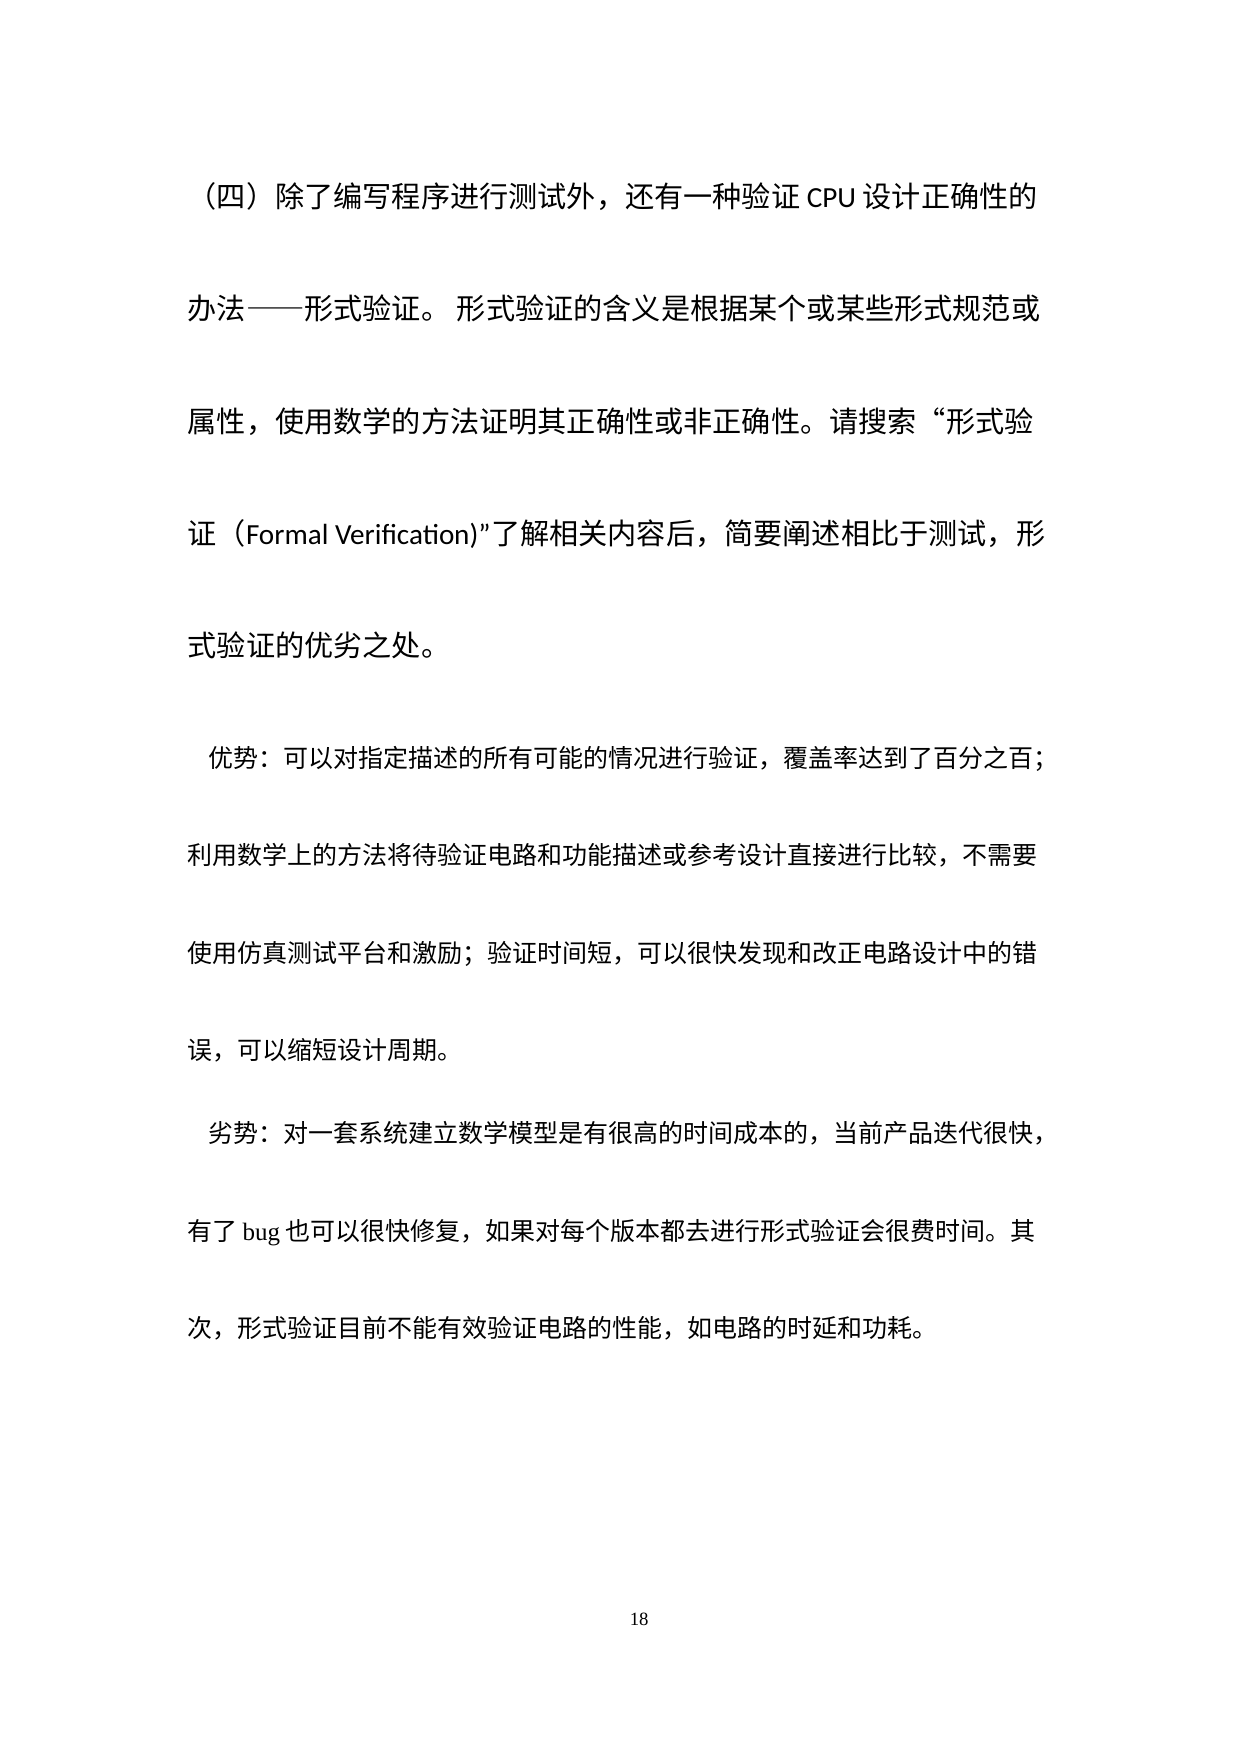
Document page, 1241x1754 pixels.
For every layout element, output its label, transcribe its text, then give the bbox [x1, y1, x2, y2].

subtitle （四）除了编写程序进行测试外，还有一种验证 CPU 设计正确性的办法——形式验证。 形式验证的含义是根据某个或某些形式规范或属性，使用数学的方法证明其正确性或非正确性。请搜索“形式验证（Formal Verification)”了解相关内容后，简要阐述相比于测试，形式验证的优劣之处。 [187, 162, 1053, 677]
text 劣势：对一套系统建立数学模型是有很高的时间成本的，当前产品迭代很快，有了bug也可以很快修复，如果对每个版本都去进行形式验证会很费时间。其次，形式验证目前不能有效验证电路的性能，如电路的时延和功耗。 [187, 1099, 1053, 1359]
text 优势：可以对指定描述的所有可能的情况进行验证，覆盖率达到了百分之百；利用数学上的方法将待验证电路和功能描述或参考设计直接进行比较，不需要使用仿真测试平台和激励；验证时间短，可以很快发现和改正电路设计中的错误，可以缩短设计周期。 [187, 724, 1053, 1081]
